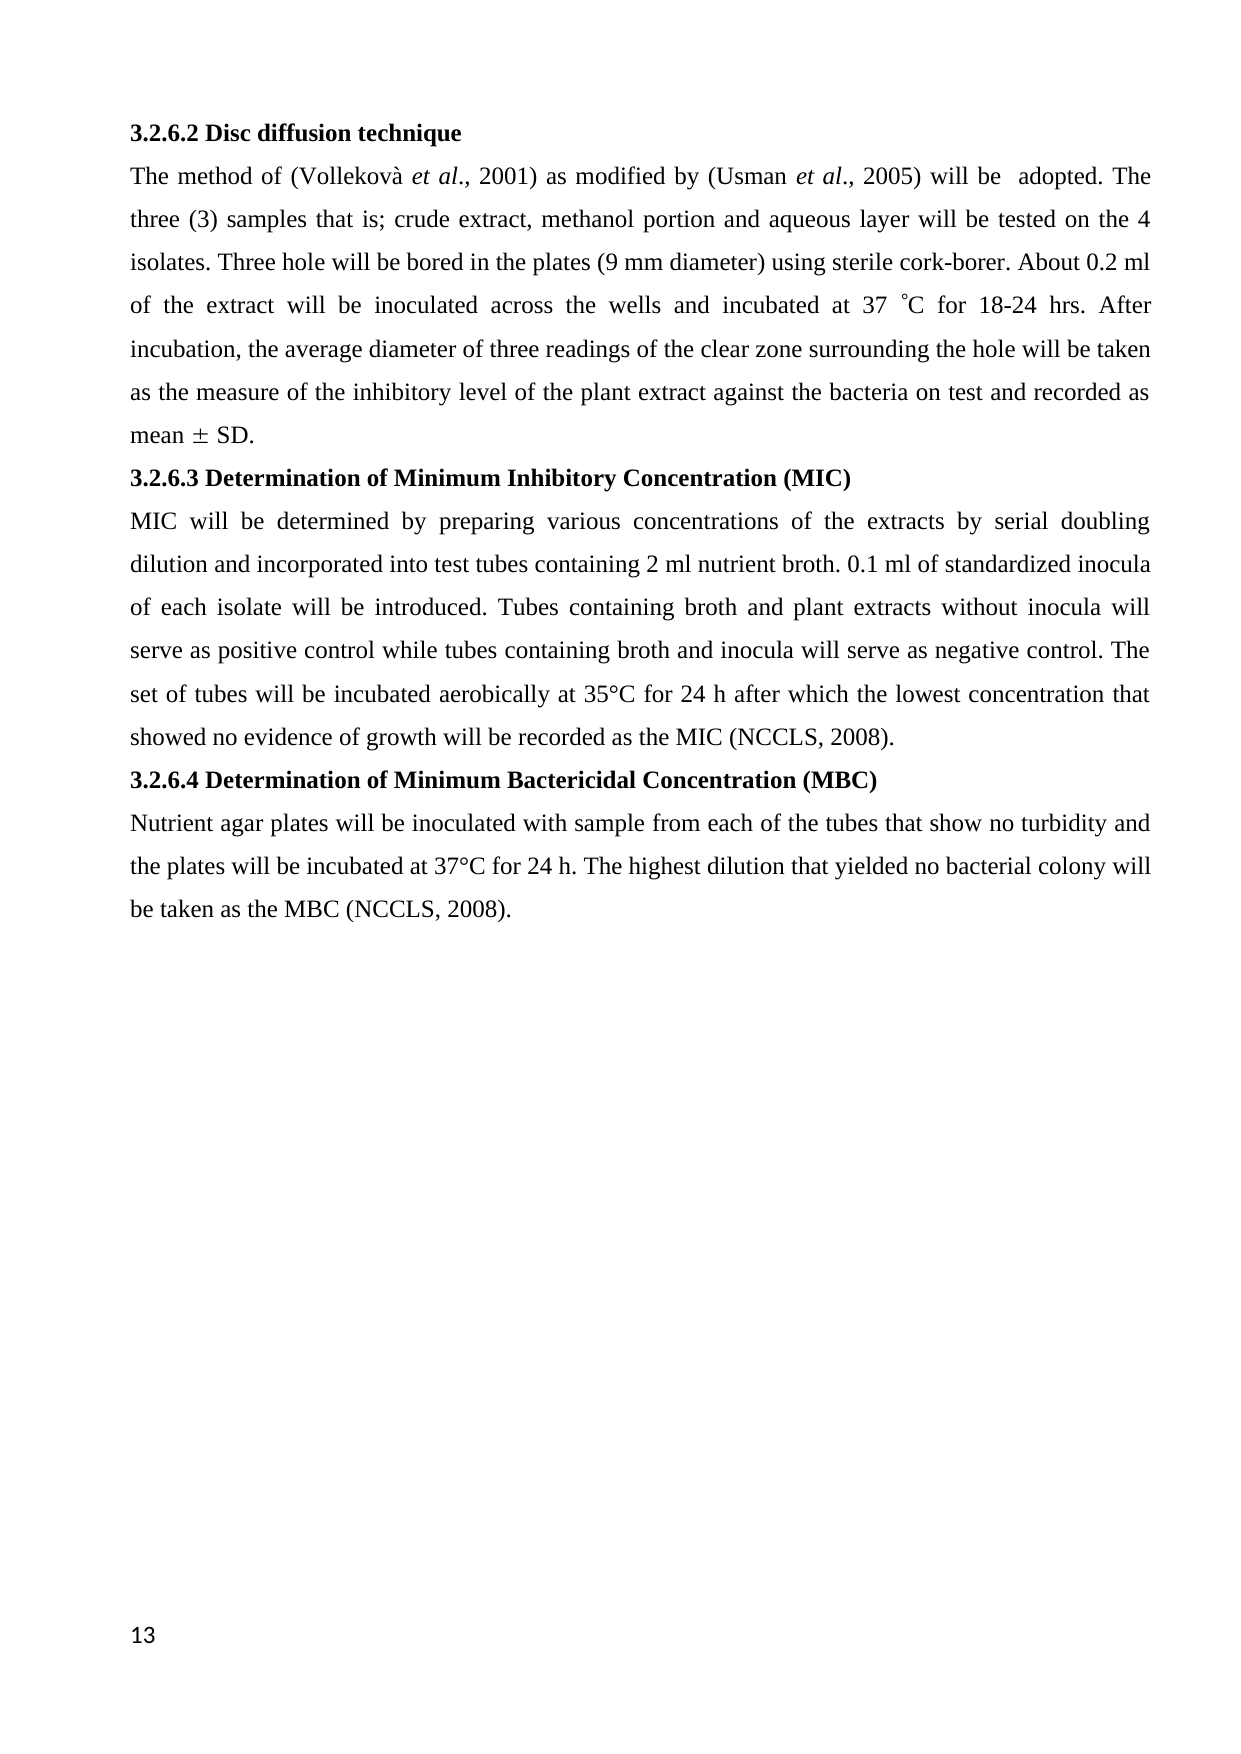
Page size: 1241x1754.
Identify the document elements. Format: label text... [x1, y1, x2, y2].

text 3.2.6.4 Determination of Minimum Bactericidal Concentration (MBC) [130, 765, 1152, 794]
text 3.2.6.2 Disc diffusion technique [130, 118, 1152, 147]
text MIC will be determined by preparing various concentrations of the extracts by serial doubling dilution and incorporated into test tubes containing 2 ml nutrient broth. 0.1 ml of standardized inocula of each isolate will be introduced. Tubes containing broth and plant extracts without inocula will serve as positive control while tubes containing broth and inocula will serve as negative control. The set of tubes will be incubated aerobically at 35°C for 24 h after which the lowest concentration that showed no evidence of growth will be recorded as the MIC (NCCLS, 2008). [130, 506, 1152, 751]
text The method of (Vollekovà et al., 2001) as modified by (Usman et al., 2005) will be adopted. The three (3) samples that is; crude extract, methanol portion and aqueous layer will be tested on the 4 isolates. Three hole will be bored in the plates (9 mm diameter) using sterile cork-borer. About 0.2 ml of the extract will be inoculated across the wells and incubated at 37 C for 18-24 hrs. After incubation, the average diameter of three readings of the clear zone surrounding the hole will be taken as the measure of the inhibitory level of the plant extract against the bacteria on test and recorded as mean SD. [130, 161, 1152, 449]
text 3.2.6.3 Determination of Minimum Inhibitory Concentration (MIC) [130, 463, 1152, 492]
text Nutrient agar plates will be inoculated with sample from each of the tubes that show no turbidity and the plates will be incubated at 37°C for 24 h. The highest dilution that yielded no bacterial colony will be taken as the MBC (NCCLS, 2008). [130, 808, 1152, 923]
